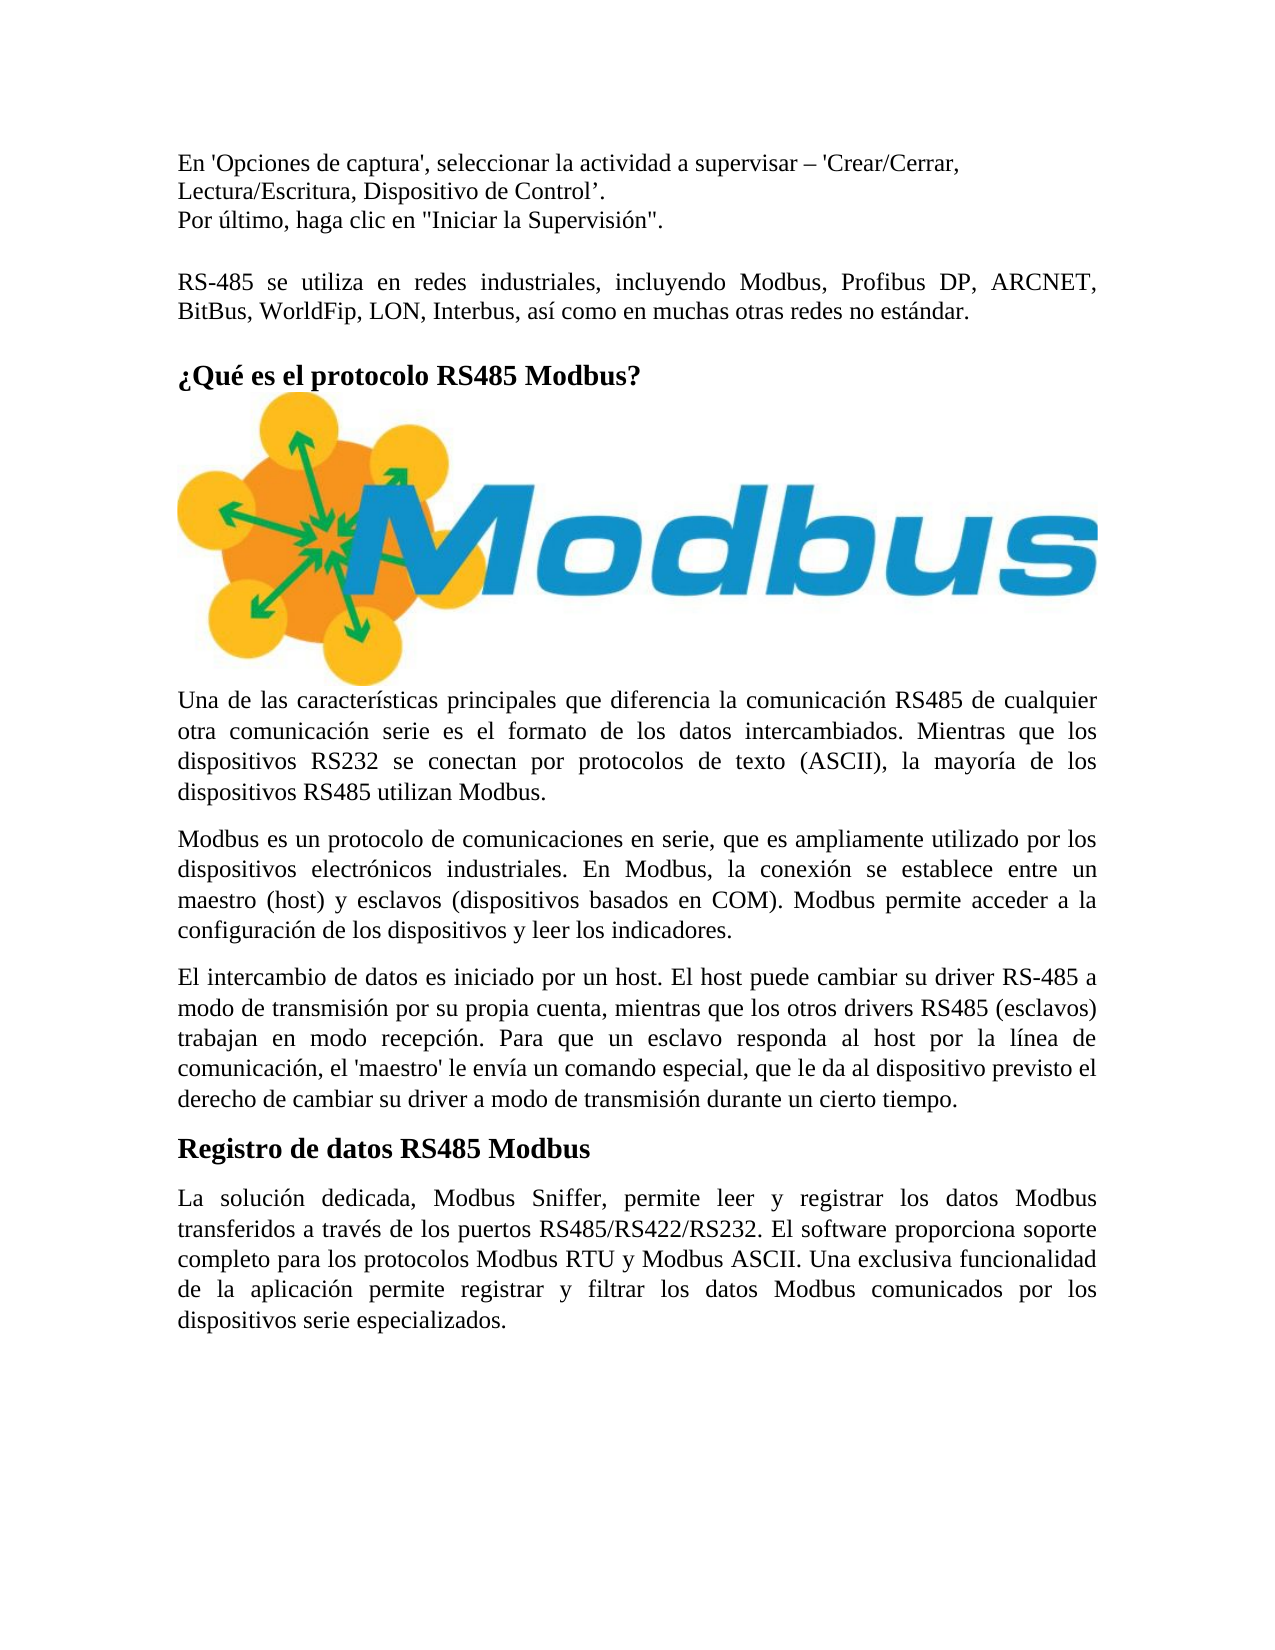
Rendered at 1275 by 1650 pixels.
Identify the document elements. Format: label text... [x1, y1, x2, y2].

text En 'Opciones de captura', seleccionar la actividad a supervisar – 'Crear/Cerrar, Lectura/Escritura, Dispositivo de Control’. [177, 148, 1098, 205]
text La solución dedicada, Modbus Sniffer, permite leer y registrar los datos Modbus transferidos a través de los puertos RS485/RS422/RS232. El software proporciona soporte completo para los protocolos Modbus RTU y Modbus ASCII. Una exclusiva funcionalidad de la aplicación permite registrar y filtrar los datos Modbus comunicados por los dispositivos serie especializados. [177, 1183, 1098, 1334]
text Una de las características principales que diferencia la comunicación RS485 de cualquier otra comunicación serie es el formato de los datos intercambiados. Mientras que los dispositivos RS232 se conectan por protocolos de texto (ASCII), la mayoría de los dispositivos RS485 utilizan Modbus. [177, 686, 1098, 806]
text Registro de datos RS485 Modbus [177, 1131, 1098, 1164]
text RS-485 se utiliza en redes industriales, incluyendo Modbus, Profibus DP, ARCNET, BitBus, WorldFip, LON, Interbus, así como en muchas otras redes no estándar. [177, 267, 1098, 325]
text Modbus es un protocolo de comunicaciones en serie, que es ampliamente utilizado por los dispositivos electrónicos industriales. En Modbus, la conexión se establece entre un maestro (host) y esclavos (dispositivos basados en COM). Modbus permite acceder a la configuración de los dispositivos y leer los indicadores. [177, 824, 1098, 944]
text ¿Qué es el protocolo RS485 Modbus? [177, 358, 1098, 392]
picture [177, 392, 1098, 686]
text Por último, haga clic en "Iniciar la Supervisión". [177, 205, 1098, 234]
text El intercambio de datos es iniciado por un host. El host puede cambiar su driver RS-485 a modo de transmisión por su propia cuenta, mientras que los otros drivers RS485 (esclavos) trabajan en modo recepción. Para que un esclavo responda al host por la línea de comunicación, el 'maestro' le envía un comando especial, que le da al dispositivo previsto el derecho de cambiar su driver a modo de transmisión durante un cierto tiempo. [177, 962, 1098, 1113]
